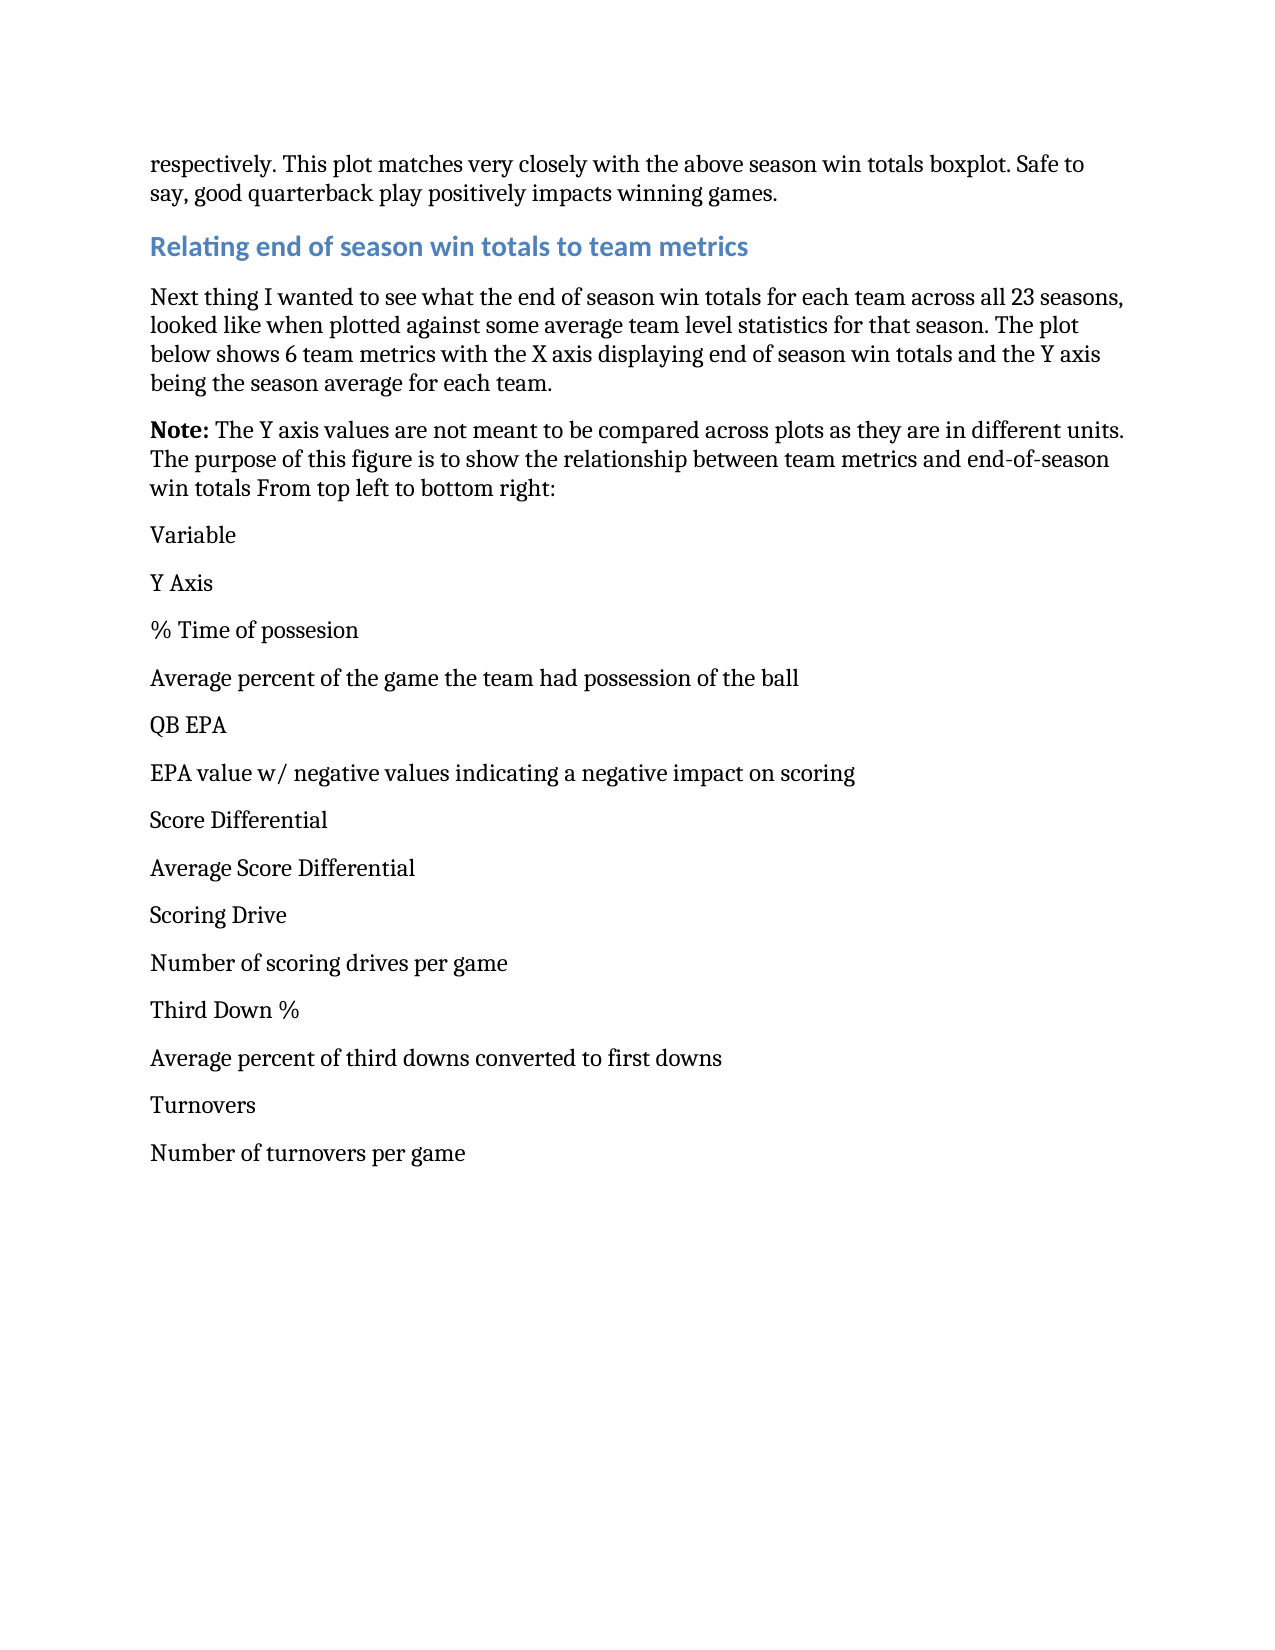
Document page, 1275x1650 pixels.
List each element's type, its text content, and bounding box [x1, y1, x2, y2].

text EPA value w/ negative values indicating a negative impact on scoring [150, 759, 1125, 788]
text % Time of possesion [150, 616, 1125, 645]
text Note: The Y axis values are not meant to be compared across plots as they are in different units. The purpose of this figure is to show the relationship between team metrics and end-of-season win totals From top left to bottom right: [150, 416, 1125, 503]
text QB EPA [150, 711, 1125, 740]
text Scoring Drive [150, 901, 1125, 930]
text Turnovers [150, 1091, 1125, 1120]
text Average percent of the game the team had possession of the ball [150, 664, 1125, 693]
text Next thing I wanted to see what the end of season win totals for each team across all 23 seasons, looked like when plotted against some average team level statistics for that season. The plot below shows 6 team metrics with the X axis displaying end of season win totals and the Y axis being the season average for each team. [150, 283, 1125, 398]
text Average percent of third downs converted to first downs [150, 1044, 1125, 1073]
text Number of scoring drives per game [150, 949, 1125, 978]
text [150, 150, 1125, 207]
text Average Score Differential [150, 854, 1125, 883]
text Variable [150, 521, 1125, 550]
text Score Differential [150, 806, 1125, 835]
text Third Down % [150, 996, 1125, 1025]
subtitle Relating end of season win totals to team metrics [150, 228, 1125, 264]
text Y Axis [150, 569, 1125, 598]
text Number of turnovers per game [150, 1139, 1125, 1168]
